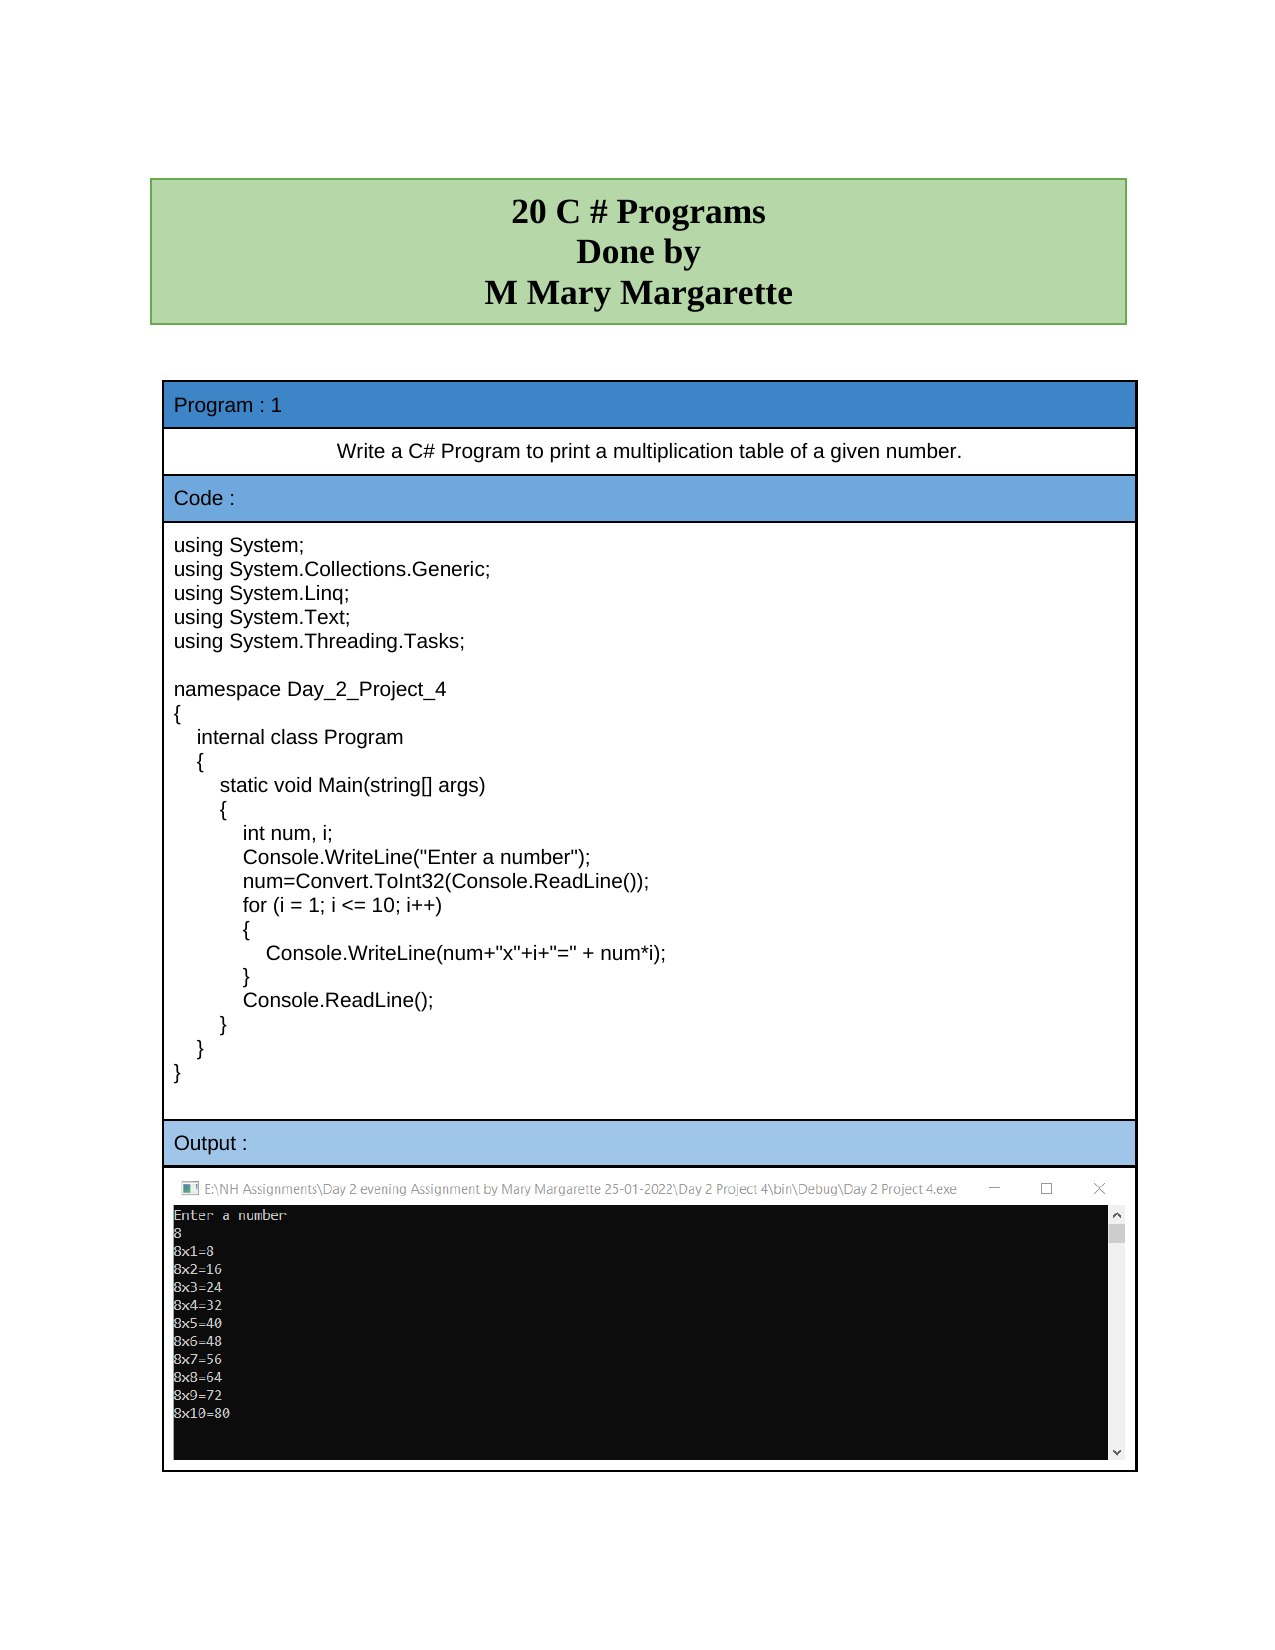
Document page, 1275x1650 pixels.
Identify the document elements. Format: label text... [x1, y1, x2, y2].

table_cell [164, 1168, 1135, 1469]
table_cell using System; using System.Collections.Generic; using System.Linq; using System.Text; using System.Threading.Tasks; namespace Day_2_Project_4 { internal class Program { static void Main(string[] args) { int num, i; Console.WriteLine("Enter a number"); num=Convert.ToInt32(Console.ReadLine()); for (i = 1; i <= 10; i++) { Console.WriteLine(num+"x"+i+"=" + num*i); } Console.ReadLine(); } } } [164, 523, 1135, 1118]
table_cell Write a C# Program to print a multiplication table of a given number. [164, 429, 1135, 474]
table_cell Output : [164, 1121, 1135, 1165]
picture [173, 1177, 1125, 1460]
table_header Program : 1 [164, 382, 1135, 427]
table_cell Code : [164, 476, 1135, 521]
table_header 20 C # Programs Done by M Mary Margarette [152, 180, 1125, 323]
